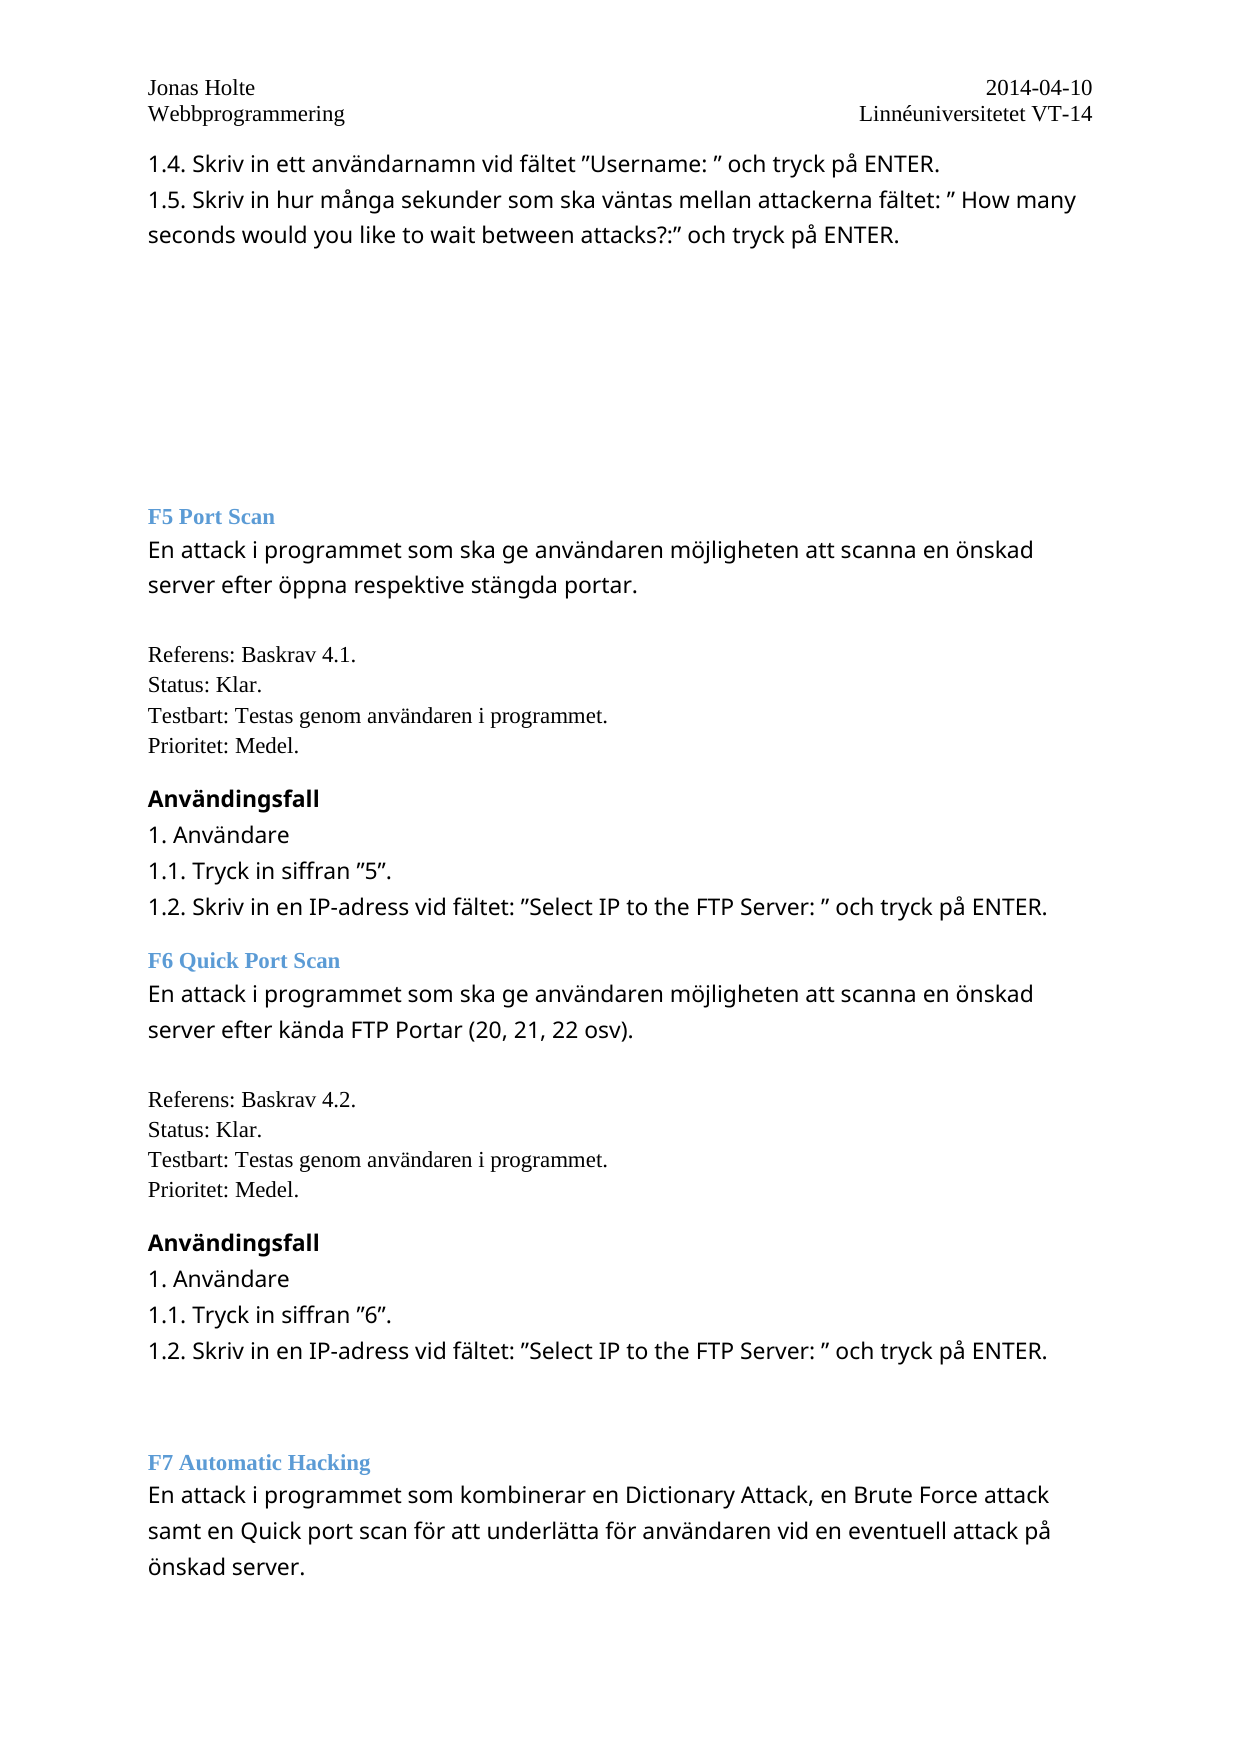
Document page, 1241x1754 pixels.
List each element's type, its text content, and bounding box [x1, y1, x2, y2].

subtitle F5 Port Scan [148, 503, 1093, 530]
text En attack i programmet som ska ge användaren möjligheten att scanna en önskad server efter öppna respektive stängda portar. [148, 533, 1093, 601]
text Prioritet: Medel. [148, 732, 1093, 758]
text Testbart: Testas genom användaren i programmet. [148, 702, 1093, 728]
text Status: Klar. [148, 672, 1093, 698]
subtitle F6 Quick Port Scan [148, 948, 1093, 974]
text Referens: Baskrav 4.1. [148, 641, 1093, 668]
text En attack i programmet som ska ge användaren möjligheten att scanna en önskad server efter kända FTP Portar (20, 21, 22 osv). [148, 978, 1093, 1045]
text Referens: Baskrav 4.2. [148, 1086, 1093, 1112]
text Användingsfall 1. Användare 1.1. Tryck in siffran ”5”. 1.2. Skriv in en IP-adress vid fältet: ”Select IP to the FTP Server: ” och tryck på ENTER. [148, 783, 1093, 922]
text En attack i programmet som kombinerar en Dictionary Attack, en Brute Force attack samt en Quick port scan för att underlätta för användaren vid en eventuell attack på önskad server. [148, 1479, 1093, 1582]
text Användingsfall 1. Användare 1.1. Tryck in siffran ”6”. 1.2. Skriv in en IP-adress vid fältet: ”Select IP to the FTP Server: ” och tryck på ENTER. [148, 1227, 1093, 1366]
text Testbart: Testas genom användaren i programmet. [148, 1146, 1093, 1172]
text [148, 148, 1093, 251]
text Prioritet: Medel. [148, 1176, 1093, 1203]
subtitle F7 Automatic Hacking [148, 1449, 1093, 1475]
text Status: Klar. [148, 1116, 1093, 1142]
